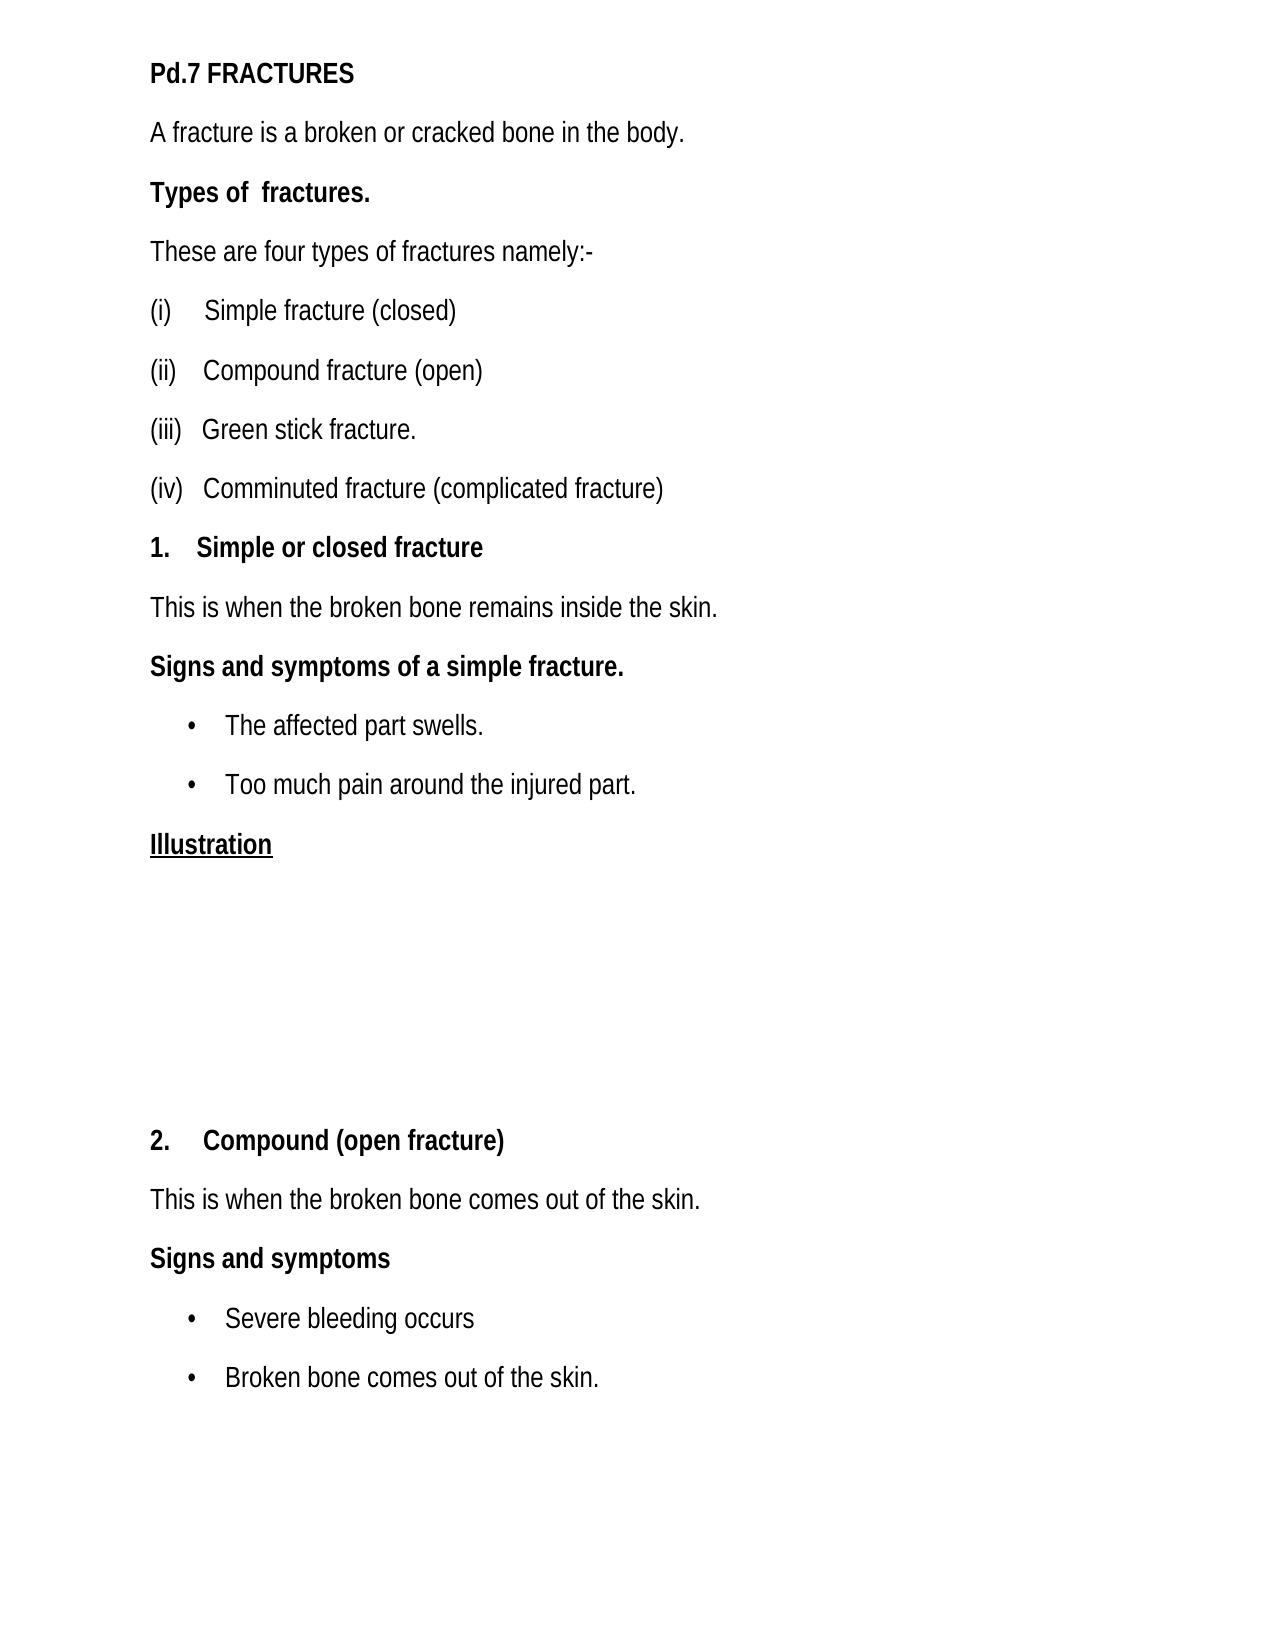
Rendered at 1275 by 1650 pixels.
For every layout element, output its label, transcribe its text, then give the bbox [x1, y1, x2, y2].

list Broken bone comes out of the skin. [187, 1360, 1125, 1394]
text Signs and symptoms [150, 1242, 1125, 1275]
text This is when the broken bone remains inside the skin. [150, 590, 1125, 623]
text Pd.7 FRACTURES [150, 56, 1125, 90]
text 1. Simple or closed fracture [150, 530, 1125, 564]
text These are four types of fractures namely:- [150, 234, 1125, 267]
text (ii) Compound fracture (open) [150, 353, 1125, 386]
list Severe bleeding occurs [187, 1301, 1125, 1334]
text This is when the broken bone comes out of the skin. [150, 1182, 1125, 1216]
text Types of fractures. [150, 175, 1125, 208]
text Signs and symptoms of a simple fracture. [150, 649, 1125, 682]
text (iii) Green stick fracture. [150, 412, 1125, 445]
text Illustration [150, 827, 1125, 860]
text (i) Simple fracture (closed) [150, 293, 1125, 327]
list The affected part swells. [187, 708, 1125, 742]
list Too much pain around the injured part. [187, 767, 1125, 801]
text A fracture is a broken or cracked bone in the body. [150, 116, 1125, 149]
text 2. Compound (open fracture) [150, 1123, 1125, 1157]
text (iv) Comminuted fracture (complicated fracture) [150, 471, 1125, 504]
